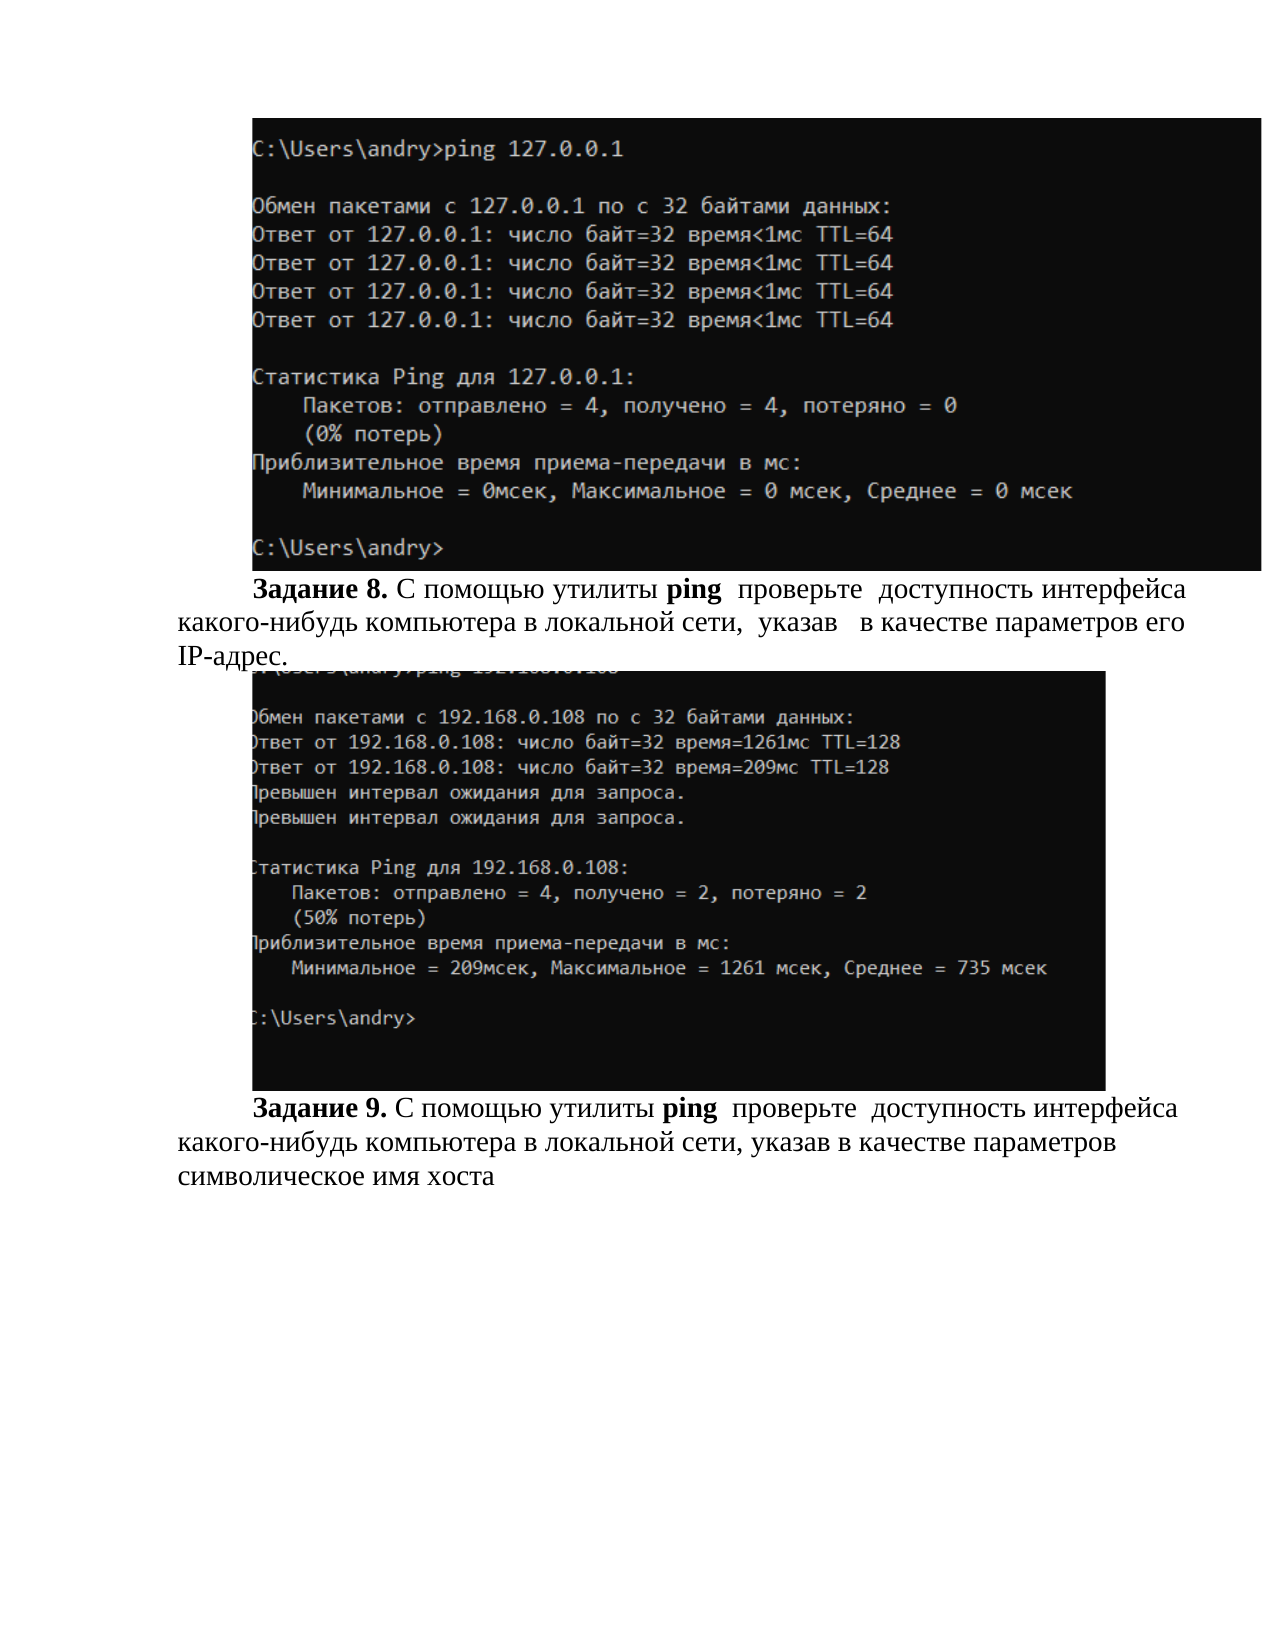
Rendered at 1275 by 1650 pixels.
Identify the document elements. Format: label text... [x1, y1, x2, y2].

text Задание 8. С помощью утилиты ping проверьте доступность интерфейса какого-нибудь компьютера в локальной сети, указав в качестве параметров его IP-адрес. [177, 571, 1186, 671]
picture [252, 118, 1262, 571]
text Задание 9. С помощью утилиты ping проверьте доступность интерфейса какого-нибудь компьютера в локальной сети, указав в качестве параметров символическое имя хоста [177, 1091, 1186, 1191]
picture [252, 671, 1106, 1091]
